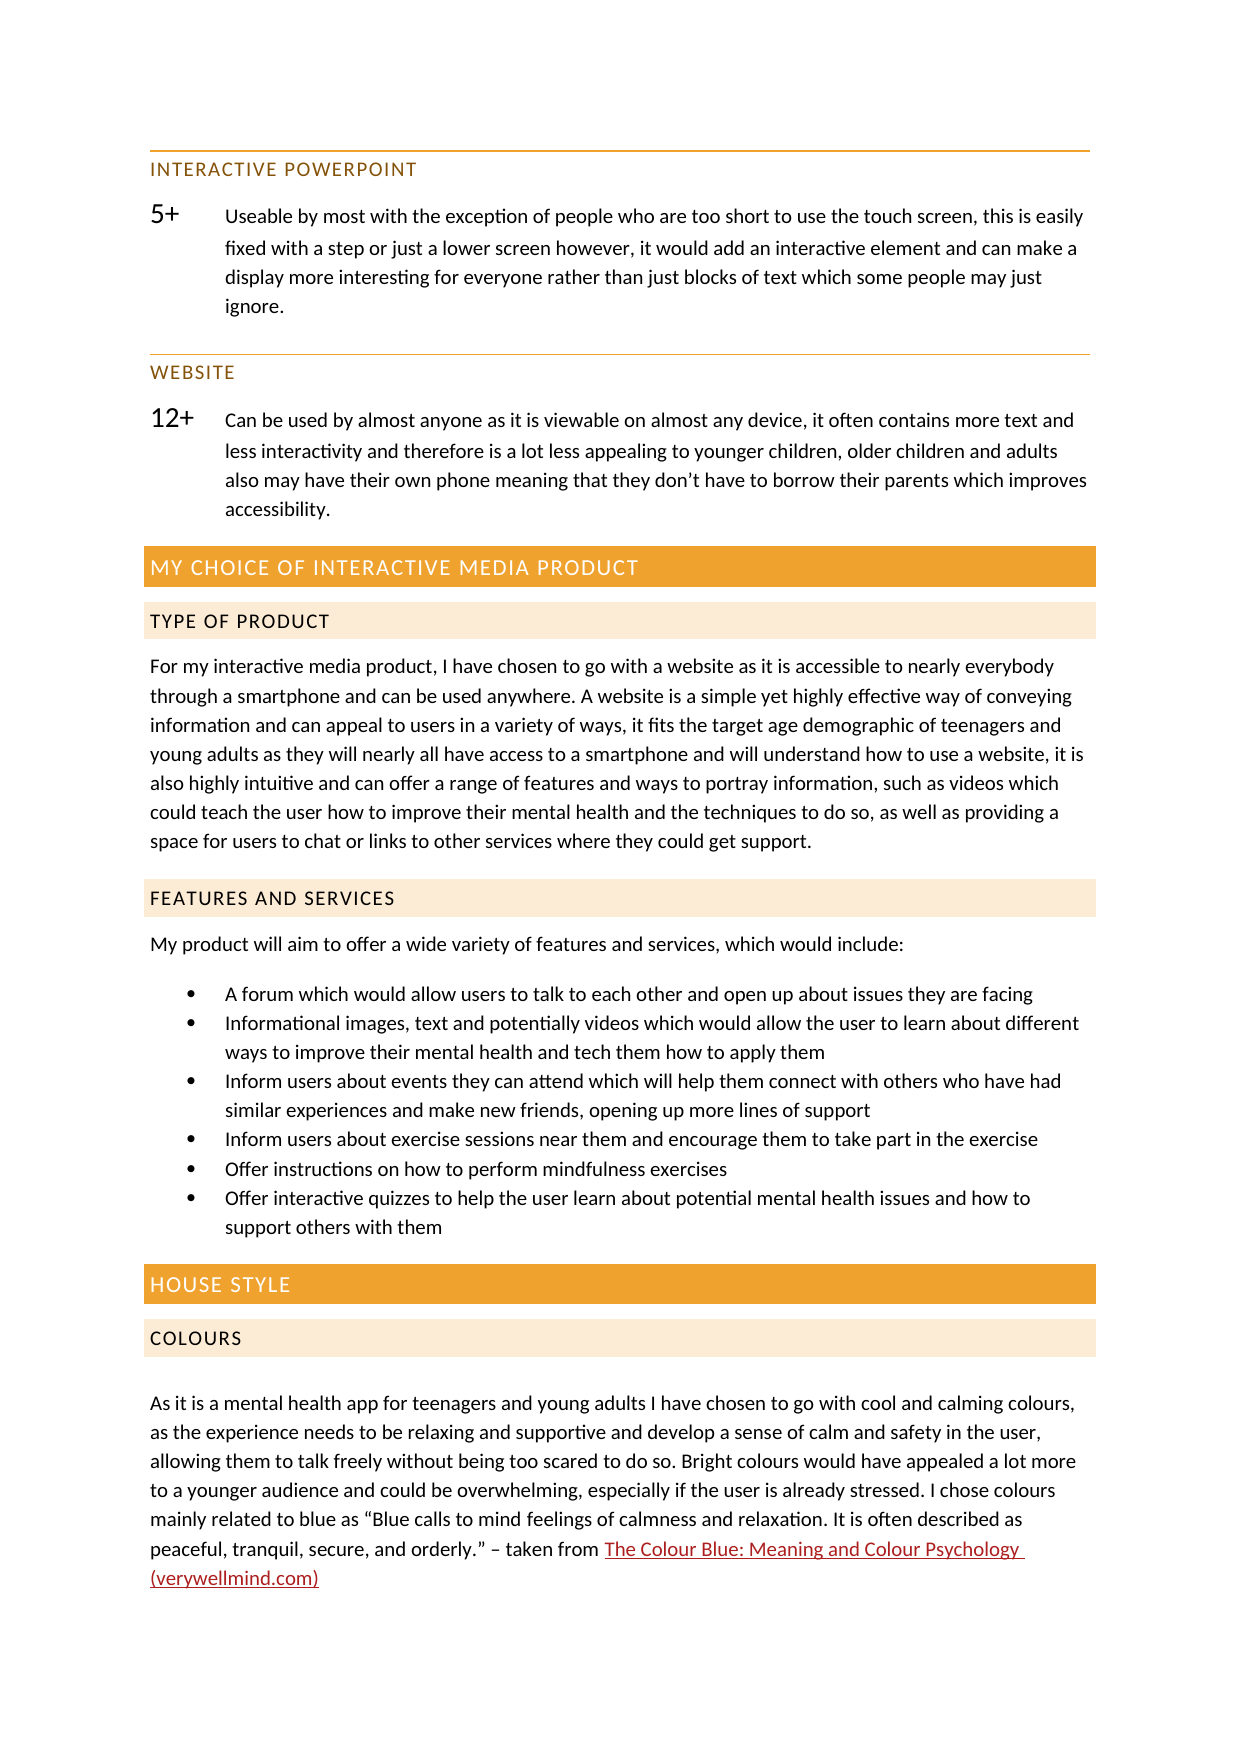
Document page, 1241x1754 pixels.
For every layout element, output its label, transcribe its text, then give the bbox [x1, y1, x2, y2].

text As it is a mental health app for teenagers and young adults I have chosen to go with cool and calming colours, as the experience needs to be relaxing and supportive and develop a sense of calm and safety in the user, allowing them to talk freely without being too scared to do so. Bright colours would have appealed a lot more to a younger audience and could be overwhelming, especially if the user is already stressed. I chose colours mainly related to blue as “Blue calls to mind feelings of calmness and relaxation. It is often described as peaceful, tranquil, secure, and orderly.” – taken from The Colour Blue: Meaning and Colour Psychology (verywellmind.com) [150, 1390, 1090, 1590]
text 5+ Useable by most with the exception of people who are too short to use the touch screen, this is easily fixed with a step or just a lower screen however, it would add an interactive element and can make a display more interesting for everyone rather than just blocks of text which some people may just ignore. [150, 195, 1090, 318]
text For my interactive media product, I have chosen to go with a website as it is accessible to nearly everybody through a smartphone and can be used anywhere. A website is a simple yet highly effective way of conveying information and can appeal to users in a variety of ways, it fits the target age demographic of teenagers and young adults as they will nearly all have access to a smartphone and will understand how to use a website, it is also highly intuitive and can offer a range of features and ways to portray information, such as videos which could teach the user how to improve their mental health and the techniques to do so, as well as providing a space for users to chat or links to other services where they could get support. [150, 654, 1090, 854]
list Informational images, text and potentially videos which would allow the user to learn about different ways to improve their mental health and tech them how to apply them [187, 1010, 1090, 1064]
subtitle My choice of interactive media product [150, 553, 1090, 581]
text 12+ Can be used by almost anyone as it is viewable on almost any device, it often contains more text and less interactivity and therefore is a lot less appealing to younger children, older children and adults also may have their own phone meaning that they don’t have to borrow their parents which improves accessibility. [150, 399, 1090, 522]
subtitle Colours [150, 1325, 1090, 1351]
subtitle type of product [150, 608, 1090, 633]
list Offer interactive quizzes to help the user learn about potential mental health issues and how to support others with them [187, 1185, 1090, 1239]
list A forum which would allow users to talk to each other and open up about issues they are facing [187, 981, 1090, 1006]
list Offer instructions on how to perform mindfulness exercises [187, 1156, 1090, 1181]
subtitle House style [150, 1270, 1090, 1298]
subtitle Website [150, 355, 1090, 384]
text My product will aim to offer a wide variety of features and services, which would include: [150, 931, 1090, 956]
subtitle Interactive PowerPoint [150, 152, 1090, 181]
list Inform users about events they can attend which will help them connect with others who have had similar experiences and make new friends, opening up more lines of support [187, 1068, 1090, 1123]
subtitle Features and services [150, 885, 1090, 910]
list Inform users about exercise sessions near them and encourage them to take part in the exercise [187, 1127, 1090, 1152]
